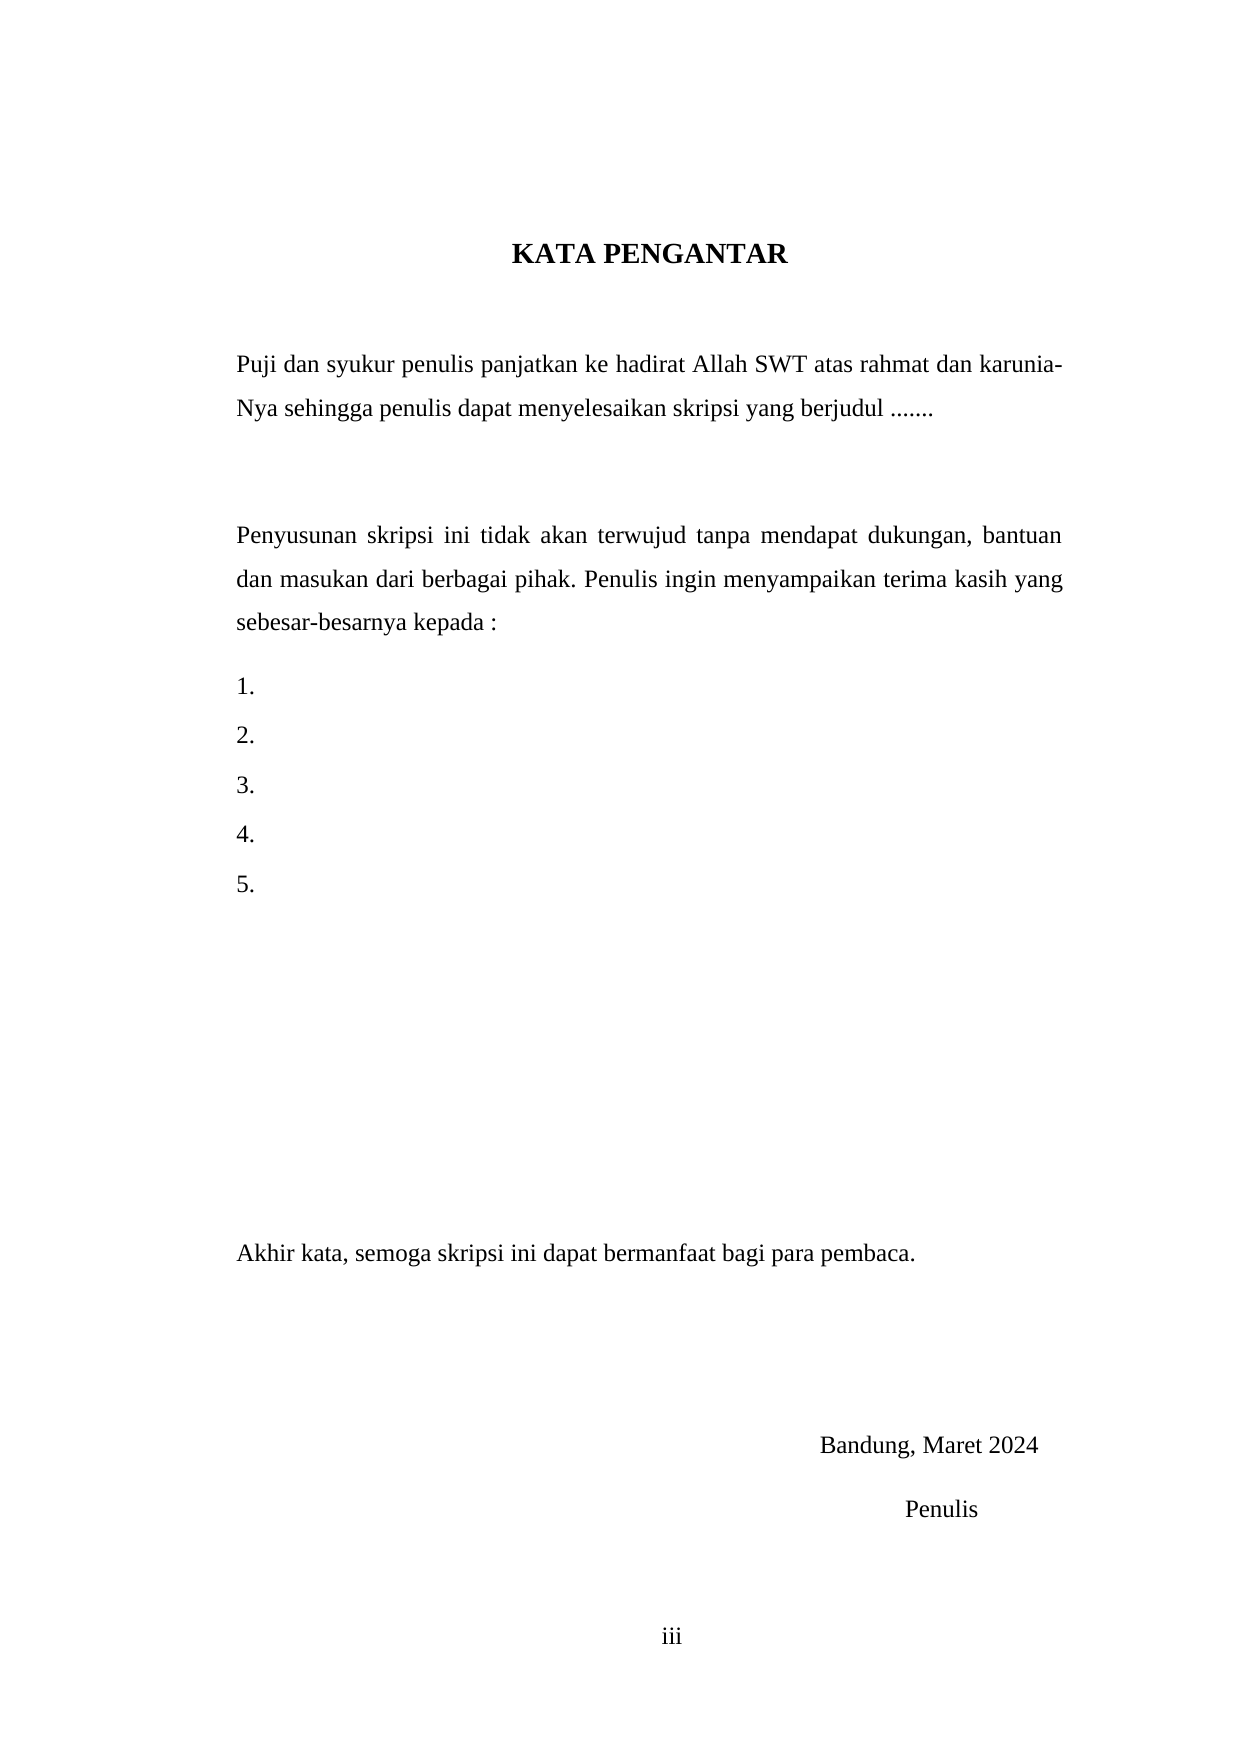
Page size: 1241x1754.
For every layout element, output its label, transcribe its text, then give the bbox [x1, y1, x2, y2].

text Puji dan syukur penulis panjatkan ke hadirat Allah SWT atas rahmat dan karunia-Nya sehingga penulis dapat menyelesaikan skripsi yang berjudul ....... [236, 349, 1063, 421]
text 5. [236, 869, 1063, 898]
text KATA PENGANTAR [236, 236, 1063, 270]
text 3. [236, 770, 1063, 799]
text 4. [236, 819, 1063, 848]
text 2. [236, 720, 1063, 749]
text Penulis [886, 1494, 1063, 1523]
text Penyusunan skripsi ini tidak akan terwujud tanpa mendapat dukungan, bantuan dan masukan dari berbagai pihak. Penulis ingin menyampaikan terima kasih yang sebesar-besarnya kepada : [236, 521, 1063, 636]
text Akhir kata, semoga skripsi ini dapat bermanfaat bagi para pembaca. [236, 1238, 1063, 1267]
text 1. [236, 671, 1063, 699]
text Bandung, Maret 2024 [738, 1430, 1107, 1459]
